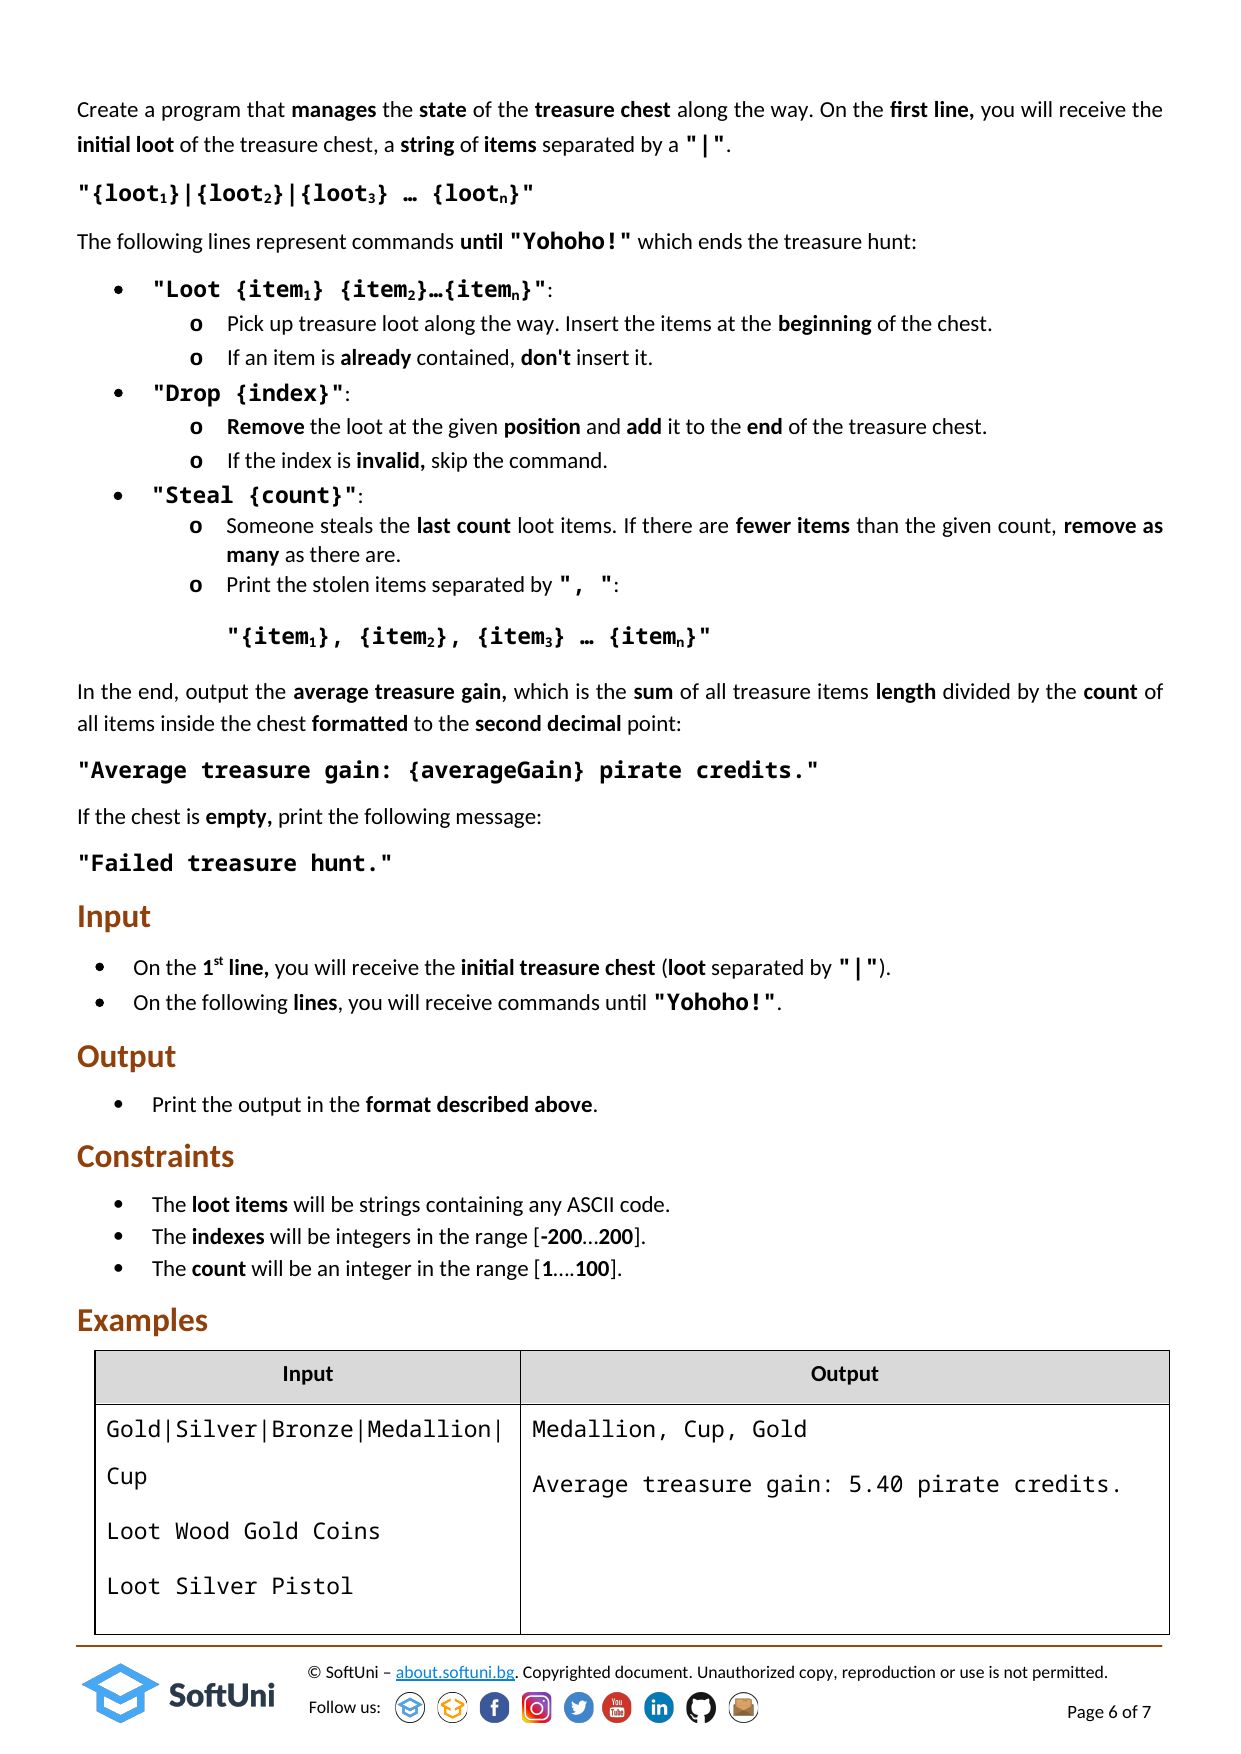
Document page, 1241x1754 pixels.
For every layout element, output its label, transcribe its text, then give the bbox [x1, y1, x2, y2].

list On the 1st line, you will receive the initial treasure chest (loot separated by "|"). [96, 950, 1163, 982]
list On the following lines, you will receive commands until "Yohoho!". [96, 986, 1163, 1018]
picture [686, 1692, 716, 1723]
text Create a program that manages the state of the treasure chest along the way. On the first line, you will receive the initial loot of the treasure chest, a string of items separated by a "|". [77, 95, 1163, 159]
picture [665, 1714, 674, 1723]
subtitle Input [77, 895, 1163, 936]
picture [644, 1692, 653, 1701]
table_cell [96, 1405, 520, 1634]
list The loot items will be strings containing any ASCII code. [114, 1190, 1163, 1218]
list Someone steals the last count loot items. If there are fewer items than the given count, remove as many as there are. [189, 511, 1163, 568]
list "Steal {count}": [114, 479, 1163, 511]
list "Loot {item1} {item2}…{itemn}": [114, 273, 1163, 305]
text "Average treasure gain: {averageGain} pirate credits." [77, 754, 1163, 785]
list Print the stolen items separated by ", ": [189, 568, 1163, 599]
picture [479, 1692, 510, 1723]
list The count will be an integer in the range [1….100]. [114, 1254, 1163, 1282]
picture [437, 1692, 468, 1723]
subtitle Output [77, 1035, 1163, 1076]
text If the chest is empty, print the following message: [77, 802, 1163, 830]
text "Failed treasure hunt." [77, 847, 1163, 878]
table_header Output [521, 1351, 1169, 1403]
picture [522, 1692, 552, 1723]
subtitle Examples [77, 1299, 1163, 1339]
text In the end, output the average treasure gain, which is the sum of all treasure items length divided by the count of all items inside the chest formatted to the second decimal point: [77, 677, 1163, 737]
list "Drop {index}": [114, 376, 1163, 408]
picture [658, 1705, 667, 1714]
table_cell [521, 1405, 1169, 1634]
list Remove the loot at the given position and add it to the end of the treasure chest. [189, 412, 1163, 442]
table_header Input [96, 1351, 520, 1403]
list Pick up treasure loot along the way. Insert the items at the beginning of the chest. [189, 309, 1163, 338]
picture [395, 1692, 425, 1723]
text The following lines represent commands until "Yohoho!" which ends the treasure hunt: [77, 225, 1163, 256]
subtitle Constraints [77, 1134, 1163, 1175]
list Print the output in the format described above. [114, 1090, 1163, 1118]
picture [665, 1692, 674, 1701]
list If an item is already contained, don't insert it. [189, 343, 1163, 372]
list "{item1}, {item2}, {item3} … {itemn}" [152, 620, 1163, 651]
picture [75, 1658, 281, 1729]
picture [602, 1692, 632, 1723]
picture [644, 1714, 653, 1723]
text "{loot1}|{loot2}|{loot3} … {lootn}" [77, 177, 1163, 208]
picture [564, 1692, 594, 1723]
list The indexes will be integers in the range [-200…200]. [114, 1222, 1163, 1250]
picture [728, 1692, 759, 1723]
list If the index is invalid, skip the command. [189, 446, 1163, 475]
